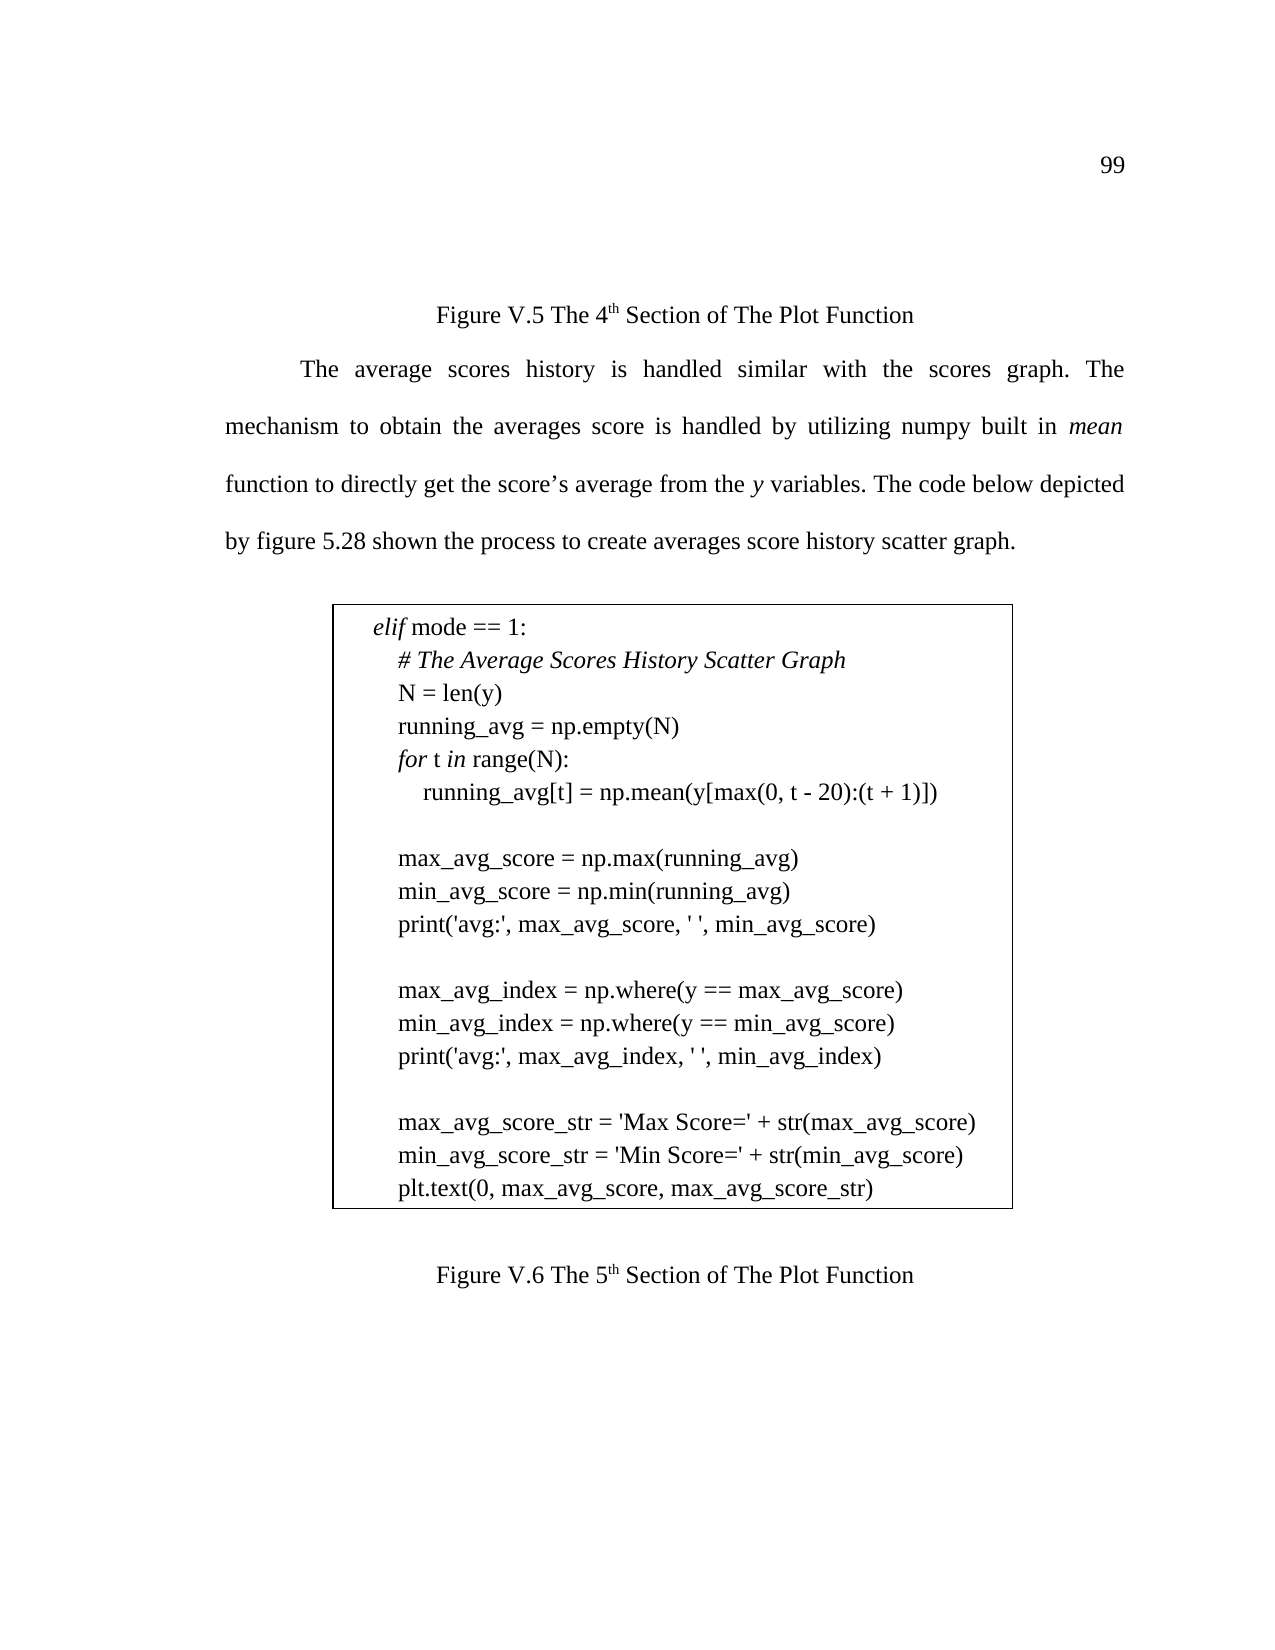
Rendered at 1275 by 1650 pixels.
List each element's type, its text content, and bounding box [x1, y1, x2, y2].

title The 5th Section of The Plot Function [225, 1261, 1125, 1289]
text The average scores history is handled similar with the scores graph. The mechanism to obtain the averages score is handled by utilizing numpy built in mean function to directly get the score’s average from the y variables. The code below depicted by figure 5.28 shown the process to create averages score history scatter graph. [225, 354, 1125, 555]
title The 4th Section of The Plot Function [225, 300, 1125, 329]
